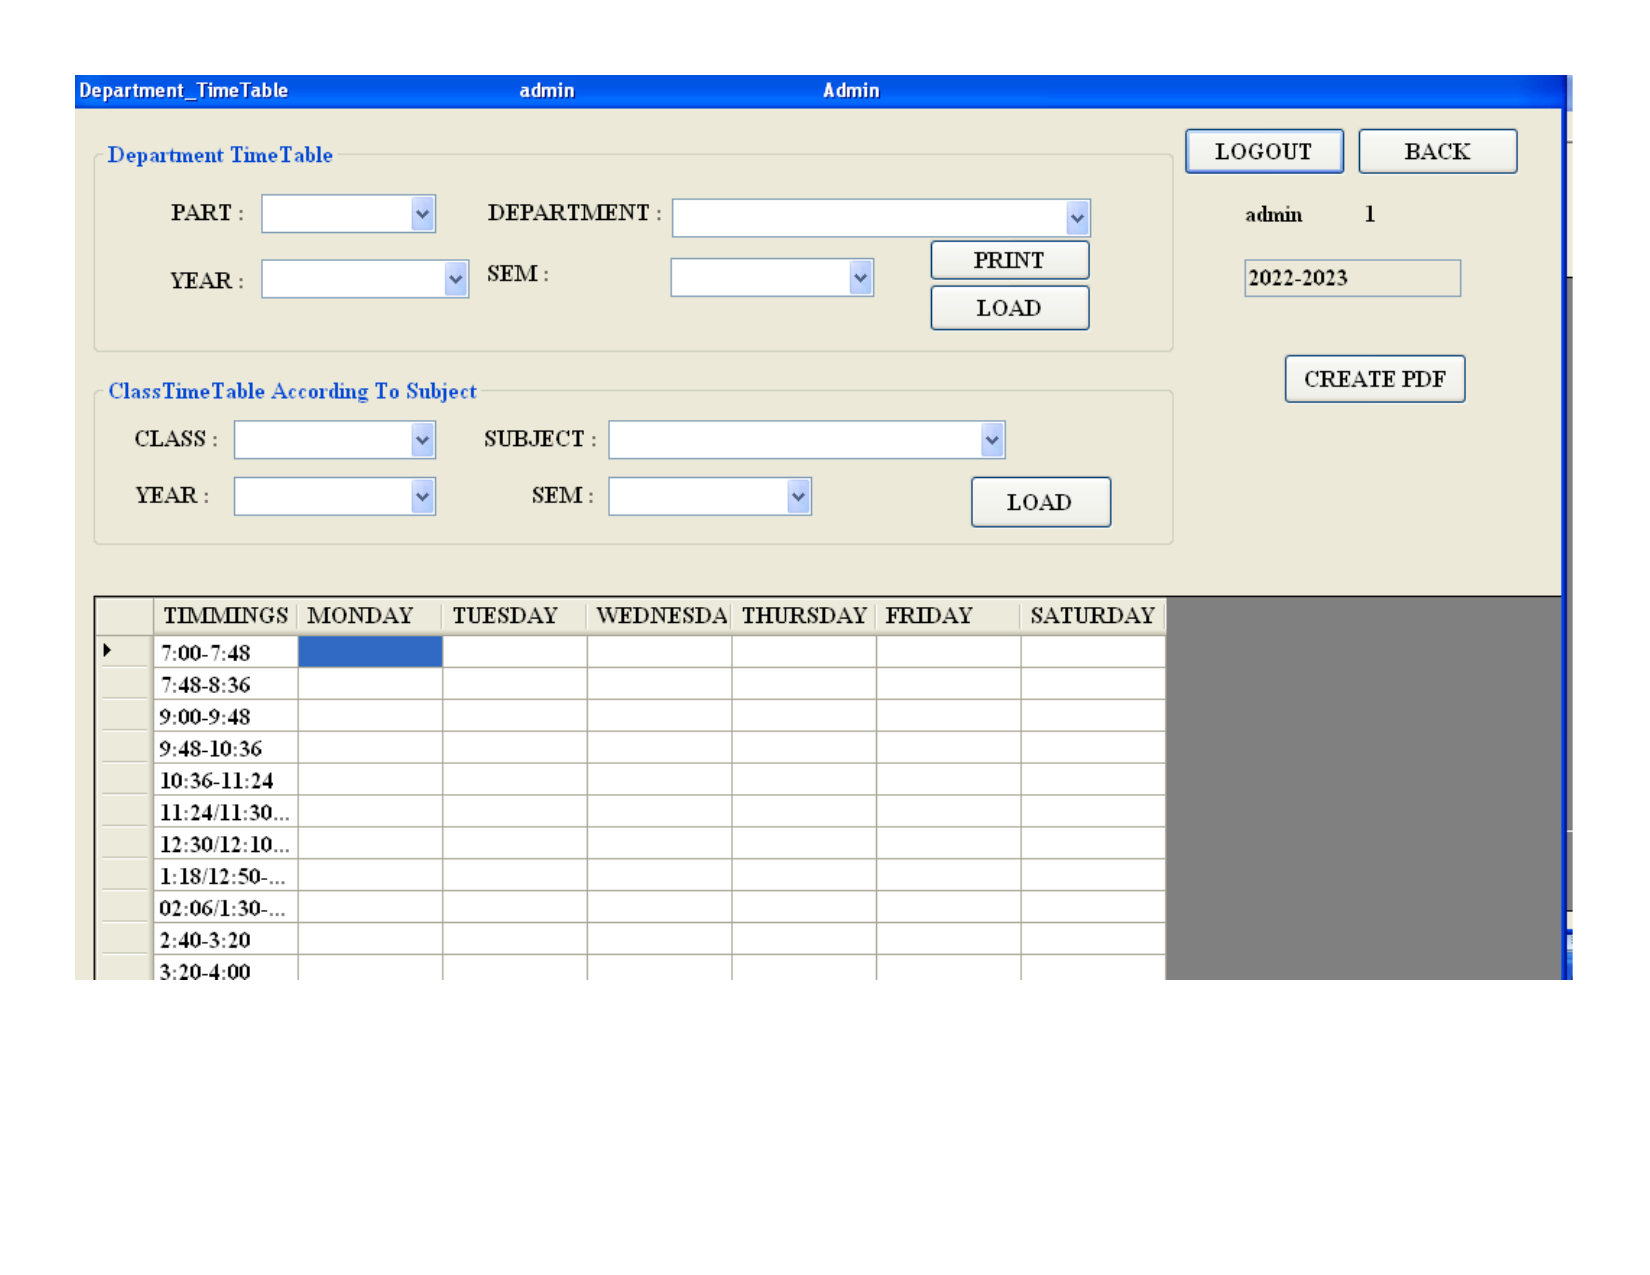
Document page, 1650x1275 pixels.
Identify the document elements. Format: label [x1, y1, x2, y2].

picture [75, 75, 1573, 980]
